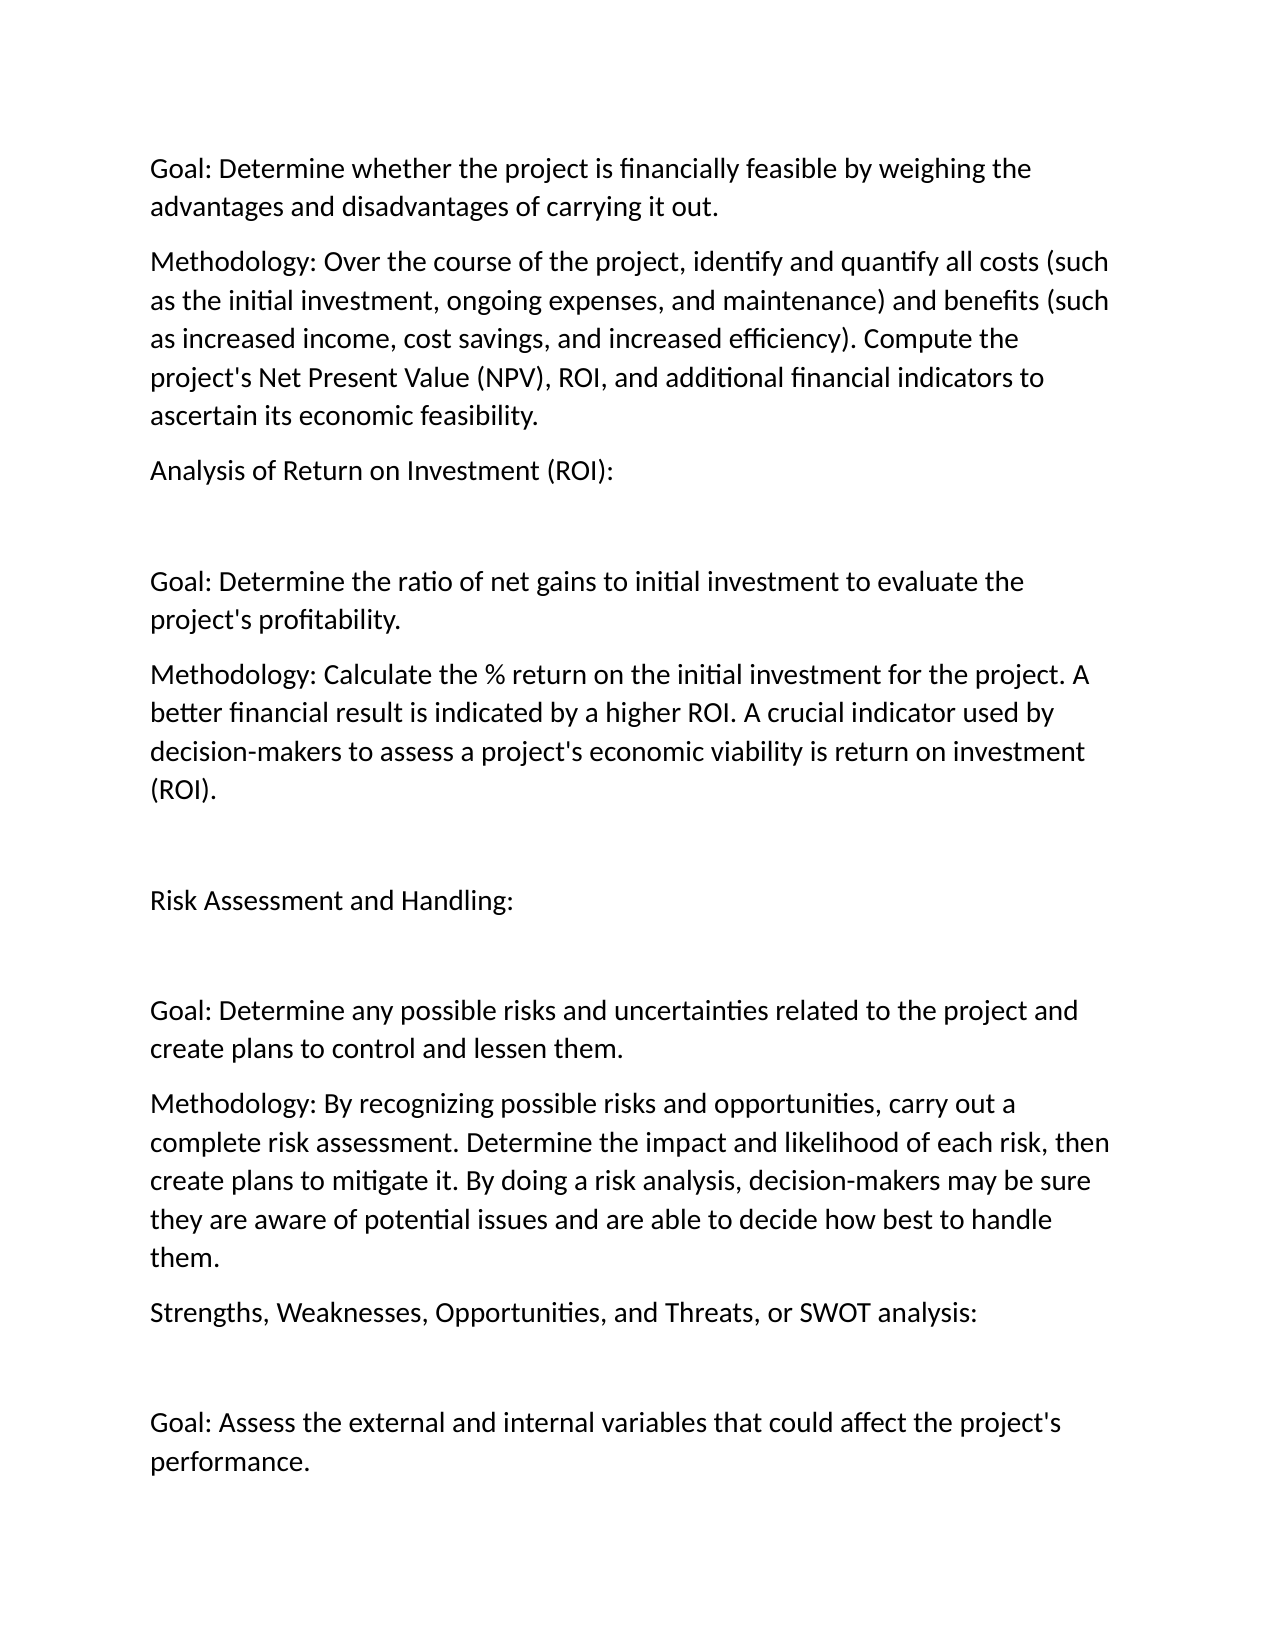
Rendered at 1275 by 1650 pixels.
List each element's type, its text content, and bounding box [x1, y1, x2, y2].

text Goal: Determine the ratio of net gains to initial investment to evaluate the project's profitability. [150, 563, 1125, 637]
text Strengths, Weaknesses, Opportunities, and Threats, or SWOT analysis: [150, 1294, 1125, 1330]
text Goal: Assess the external and internal variables that could affect the project's performance. [150, 1404, 1125, 1478]
text Goal: Determine any possible risks and uncertainties related to the project and create plans to control and lessen them. [150, 992, 1125, 1066]
text Methodology: By recognizing possible risks and opportunities, carry out a complete risk assessment. Determine the impact and likelihood of each risk, then create plans to mitigate it. By doing a risk analysis, decision-makers may be sure they are aware of potential issues and are able to decide how best to handle them. [150, 1085, 1125, 1275]
text Analysis of Return on Investment (ROI): [150, 452, 1125, 488]
text Methodology: Over the course of the project, identify and quantify all costs (such as the initial investment, ongoing expenses, and maintenance) and benefits (such as increased income, cost savings, and increased efficiency). Compute the project's Net Present Value (NPV), ROI, and additional financial indicators to ascertain its economic feasibility. [150, 243, 1125, 433]
text Risk Assessment and Handling: [150, 882, 1125, 917]
text Methodology: Calculate the % return on the initial investment for the project. A better financial result is indicated by a higher ROI. A crucial indicator used by decision-makers to assess a project's economic viability is return on investment (ROI). [150, 656, 1125, 807]
text Goal: Determine whether the project is financially feasible by weighing the advantages and disadvantages of carrying it out. [150, 150, 1125, 224]
